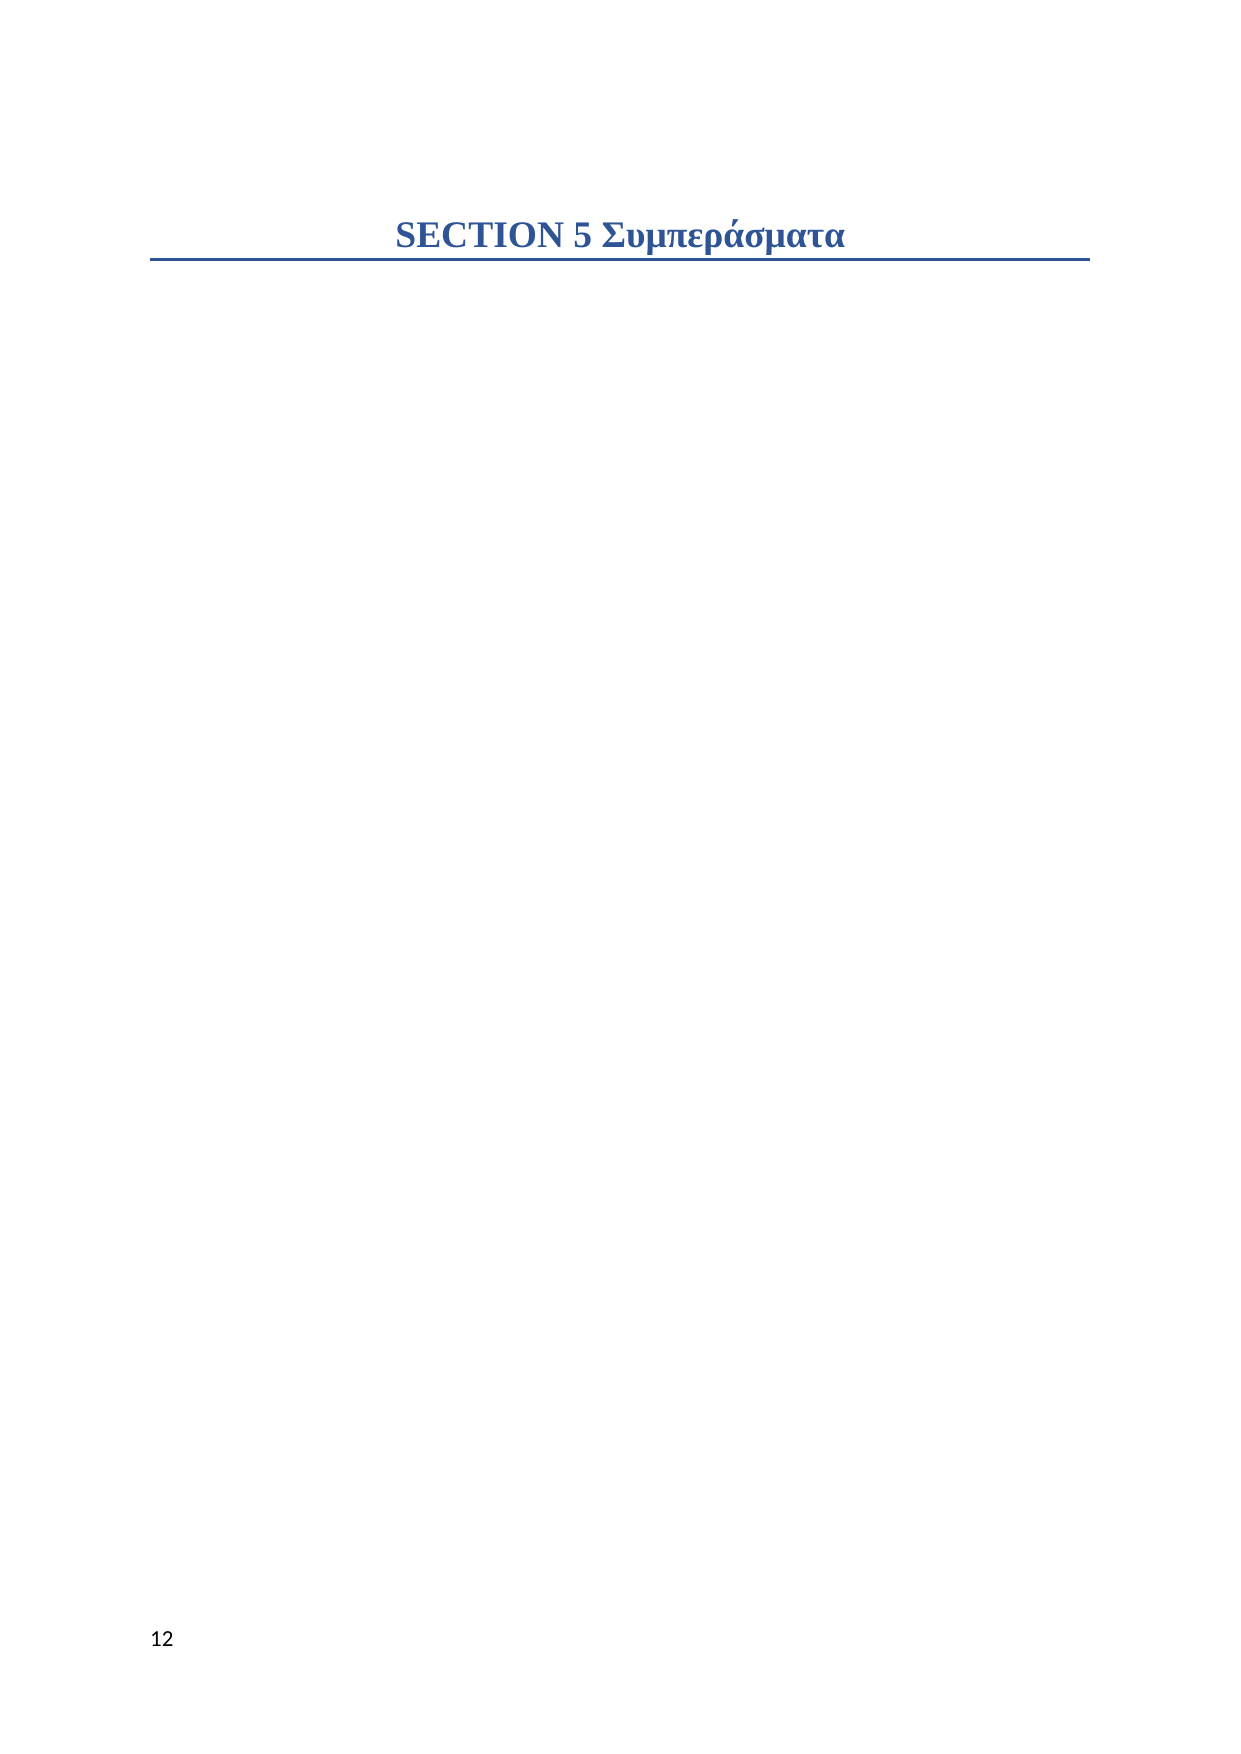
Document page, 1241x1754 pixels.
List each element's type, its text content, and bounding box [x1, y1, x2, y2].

subtitle SECTION 5 Συμπεράσματα [150, 212, 1090, 258]
